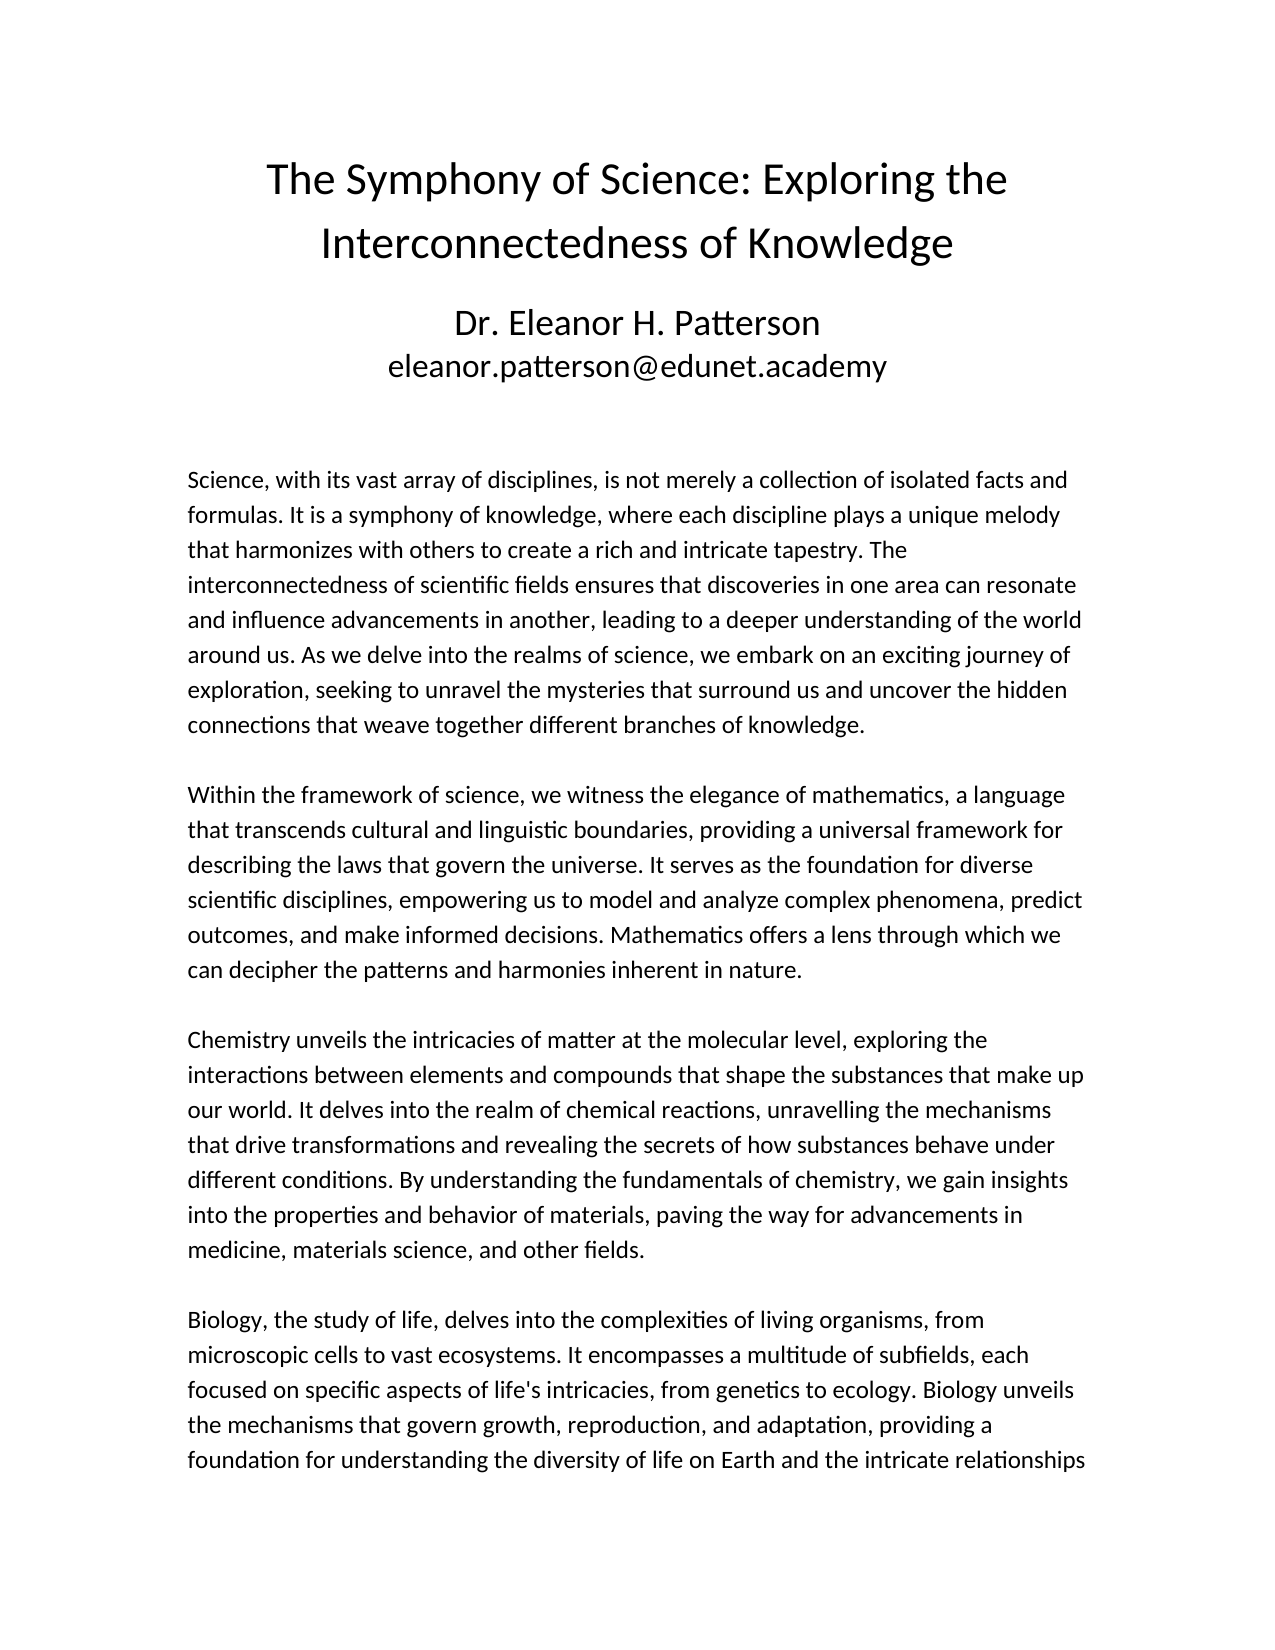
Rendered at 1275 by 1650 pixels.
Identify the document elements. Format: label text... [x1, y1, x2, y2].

text eleanor.patterson@edunet.academy [187, 345, 1087, 386]
text The Symphony of Science: Exploring the Interconnectedness of Knowledge [187, 150, 1087, 270]
text Dr. Eleanor H. Patterson [187, 299, 1087, 345]
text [187, 464, 1087, 1474]
